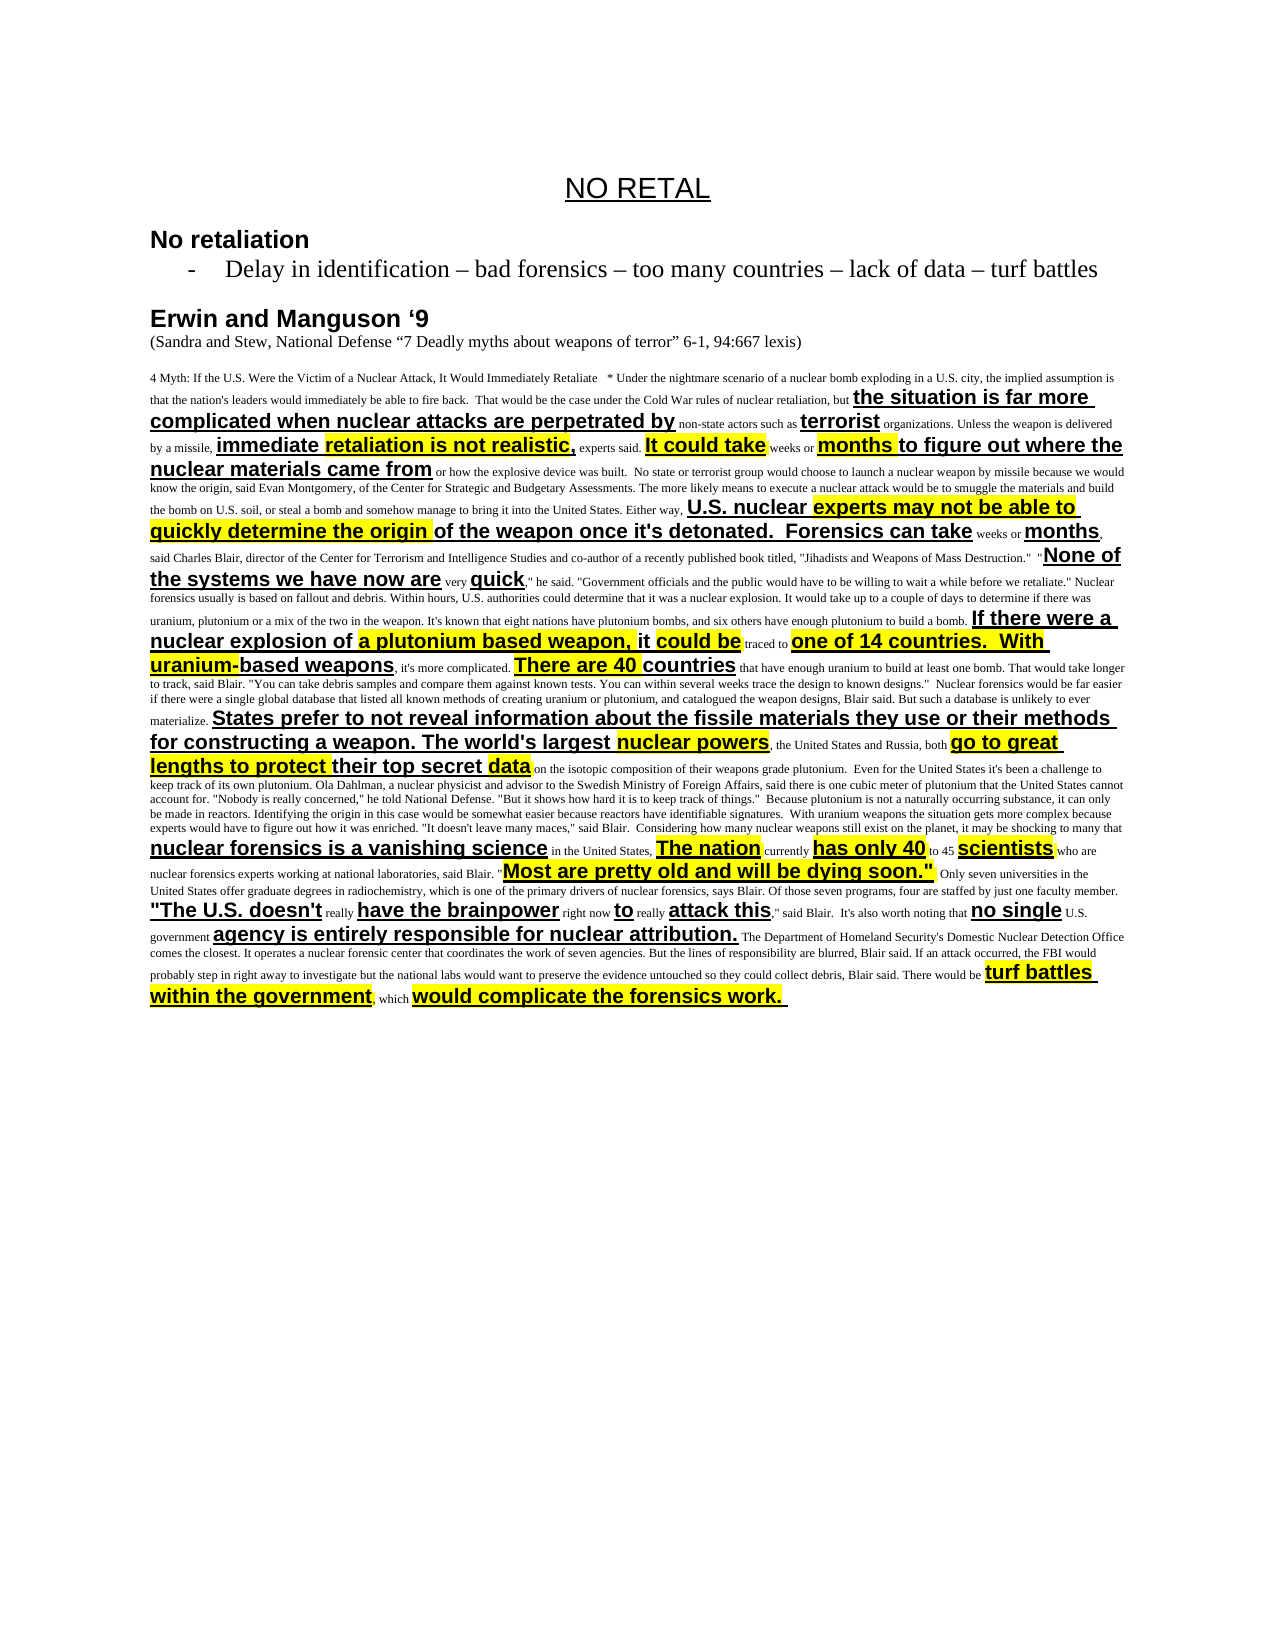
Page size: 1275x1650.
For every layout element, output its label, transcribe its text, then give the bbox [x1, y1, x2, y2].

text 4 Myth: If the U.S. Were the Victim of a Nuclear Attack, It Would Immediately Retaliate * Under the nightmare scenario of a nuclear bomb exploding in a U.S. city, the implied assumption is that the nation's leaders would immediately be able to fire back. That would be the case under the Cold War rules of nuclear retaliation, but the situation is far more complicated when nuclear attacks are perpetrated by non-state actors such as terrorist organizations. Unless the weapon is delivered by a missile, immediate retaliation is not realistic, experts said. It could take weeks or months to figure out where the nuclear materials came from or how the explosive device was built. No state or terrorist group would choose to launch a nuclear weapon by missile because we would know the origin, said Evan Montgomery, of the Center for Strategic and Budgetary Assessments. The more likely means to execute a nuclear attack would be to smuggle the materials and build the bomb on U.S. soil, or steal a bomb and somehow manage to bring it into the United States. Either way, U.S. nuclear experts may not be able to quickly determine the origin of the weapon once it's detonated. Forensics can take weeks or months, said Charles Blair, director of the Center for Terrorism and Intelligence Studies and co-author of a recently published book titled, "Jihadists and Weapons of Mass Destruction." "None of the systems we have now are very quick," he said. "Government officials and the public would have to be willing to wait a while before we retaliate." Nuclear forensics usually is based on fallout and debris. Within hours, U.S. authorities could determine that it was a nuclear explosion. It would take up to a couple of days to determine if there was uranium, plutonium or a mix of the two in the weapon. It's known that eight nations have plutonium bombs, and six others have enough plutonium to build a bomb. If there were a nuclear explosion of a plutonium based weapon, it could be traced to one of 14 countries. With uranium-based weapons, it's more complicated. There are 40 countries that have enough uranium to build at least one bomb. That would take longer to track, said Blair. "You can take debris samples and compare them against known tests. You can within several weeks trace the design to known designs." Nuclear forensics would be far easier if there were a single global database that listed all known methods of creating uranium or plutonium, and catalogued the weapon designs, Blair said. But such a database is unlikely to ever materialize. States prefer to not reveal information about the fissile materials they use or their methods for constructing a weapon. The world's largest nuclear powers, the United States and Russia, both go to great lengths to protect their top secret data on the isotopic composition of their weapons grade plutonium. Even for the United States it's been a challenge to keep track of its own plutonium. Ola Dahlman, a nuclear physicist and advisor to the Swedish Ministry of Foreign Affairs, said there is one cubic meter of plutonium that the United States cannot account for. "Nobody is really concerned," he told National Defense. "But it shows how hard it is to keep track of things." Because plutonium is not a naturally occurring substance, it can only be made in reactors. Identifying the origin in this case would be somewhat easier because reactors have identifiable signatures. With uranium weapons the situation gets more complex because experts would have to figure out how it was enriched. "It doesn't leave many maces," said Blair. Considering how many nuclear weapons still exist on the planet, it may be shocking to many that nuclear forensics is a vanishing science in the United States, The nation currently has only 40 to 45 scientists who are nuclear forensics experts working at national laboratories, said Blair. "Most are pretty old and will be dying soon." Only seven universities in the United States offer graduate degrees in radiochemistry, which is one of the primary drivers of nuclear forensics, says Blair. Of those seven programs, four are staffed by just one faculty member. "The U.S. doesn't really have the brainpower right now to really attack this," said Blair. It's also worth noting that no single U.S. government agency is entirely responsible for nuclear attribution. The Department of Homeland Security's Domestic Nuclear Detection Office comes the closest. It operates a nuclear forensic center that coordinates the work of seven agencies. But the lines of responsibility are blurred, Blair said. If an attack occurred, the FBI would probably step in right away to investigate but the national labs would want to preserve the evidence untouched so they could collect debris, Blair said. There would be turf battles within the government, which would complicate the forensics work. [150, 371, 1125, 1008]
text (Sandra and Stew, National Defense “7 Deadly myths about weapons of terror” 6-1, 94:667 lexis) [150, 332, 1125, 351]
list Delay in identification – bad forensics – too many countries – lack of data – turf battles [187, 254, 1125, 283]
text No retaliation [150, 225, 1125, 254]
text Erwin and Manguson ‘9 [150, 303, 1125, 332]
subtitle NO RETAL [150, 171, 1125, 204]
